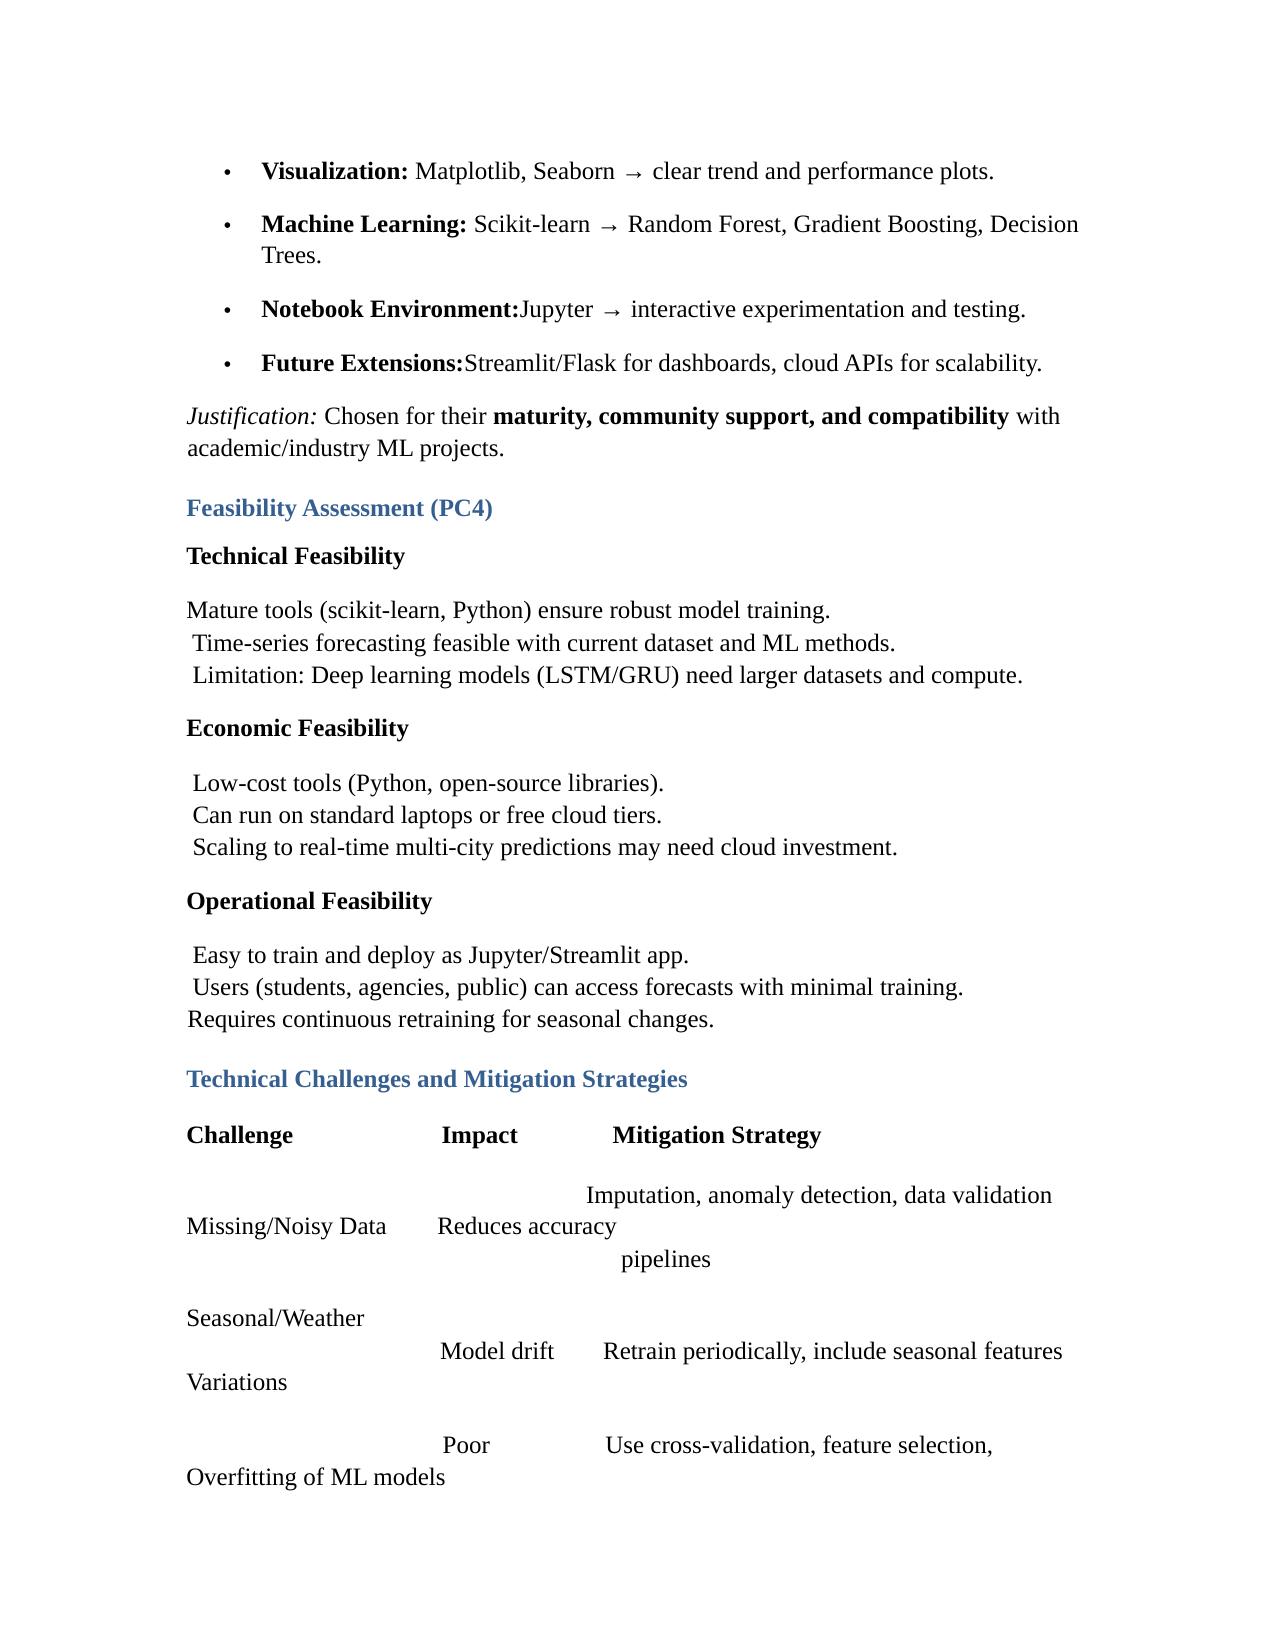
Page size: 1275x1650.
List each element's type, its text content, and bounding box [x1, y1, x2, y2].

text Imputation, anomaly detection, data validation [187, 1180, 1052, 1209]
list Notebook Environment:Jupyter → interactive experimentation and testing. [223, 294, 1085, 323]
text Overfitting of ML models [186, 1462, 1084, 1491]
text Mature tools (scikit-learn, Python) ensure robust model training. [186, 595, 1084, 624]
text Technical Feasibility [186, 541, 1085, 570]
list Future Extensions:Streamlit/Flask for dashboards, cloud APIs for scalability. [223, 348, 1085, 377]
text Operational Feasibility [186, 886, 1085, 914]
text Scaling to real-time multi-city predictions may need cloud investment. [186, 832, 1084, 861]
text Time-series forecasting feasible with current dataset and ML methods. [186, 628, 1084, 656]
list Visualization: Matplotlib, Seaborn → clear trend and performance plots. [223, 156, 1085, 184]
text Missing/Noisy Data Reduces accuracy [186, 1211, 1085, 1240]
text Users (students, agencies, public) can access forecasts with minimal training. Requires continuous retraining for seasonal changes. [186, 972, 988, 1033]
text Justification: Chosen for their maturity, community support, and compatibility with academic/industry ML projects. [186, 401, 1084, 462]
text Challenge Impact Mitigation Strategy [186, 1120, 1085, 1149]
text Easy to train and deploy as Jupyter/Streamlit app. [186, 940, 1084, 968]
text Low-cost tools (Python, open-source libraries). [186, 768, 1084, 796]
text Can run on standard laptops or free cloud tiers. [186, 800, 1084, 829]
text Economic Feasibility [186, 713, 1085, 742]
subtitle Technical Challenges and Mitigation Strategies [186, 1064, 1085, 1093]
text Model drift Retrain periodically, include seasonal features [187, 1336, 1085, 1365]
subtitle Feasibility Assessment (PC4) [186, 493, 1085, 522]
text Poor Use cross-validation, feature selection, [187, 1430, 1085, 1459]
text pipelines [247, 1244, 1085, 1273]
text Limitation: Deep learning models (LSTM/GRU) need larger datasets and compute. [186, 660, 1084, 689]
text Variations [186, 1367, 1084, 1396]
list Machine Learning: Scikit-learn → Random Forest, Gradient Boosting, Decision Trees. [223, 209, 1085, 269]
text Seasonal/Weather [186, 1303, 1084, 1332]
